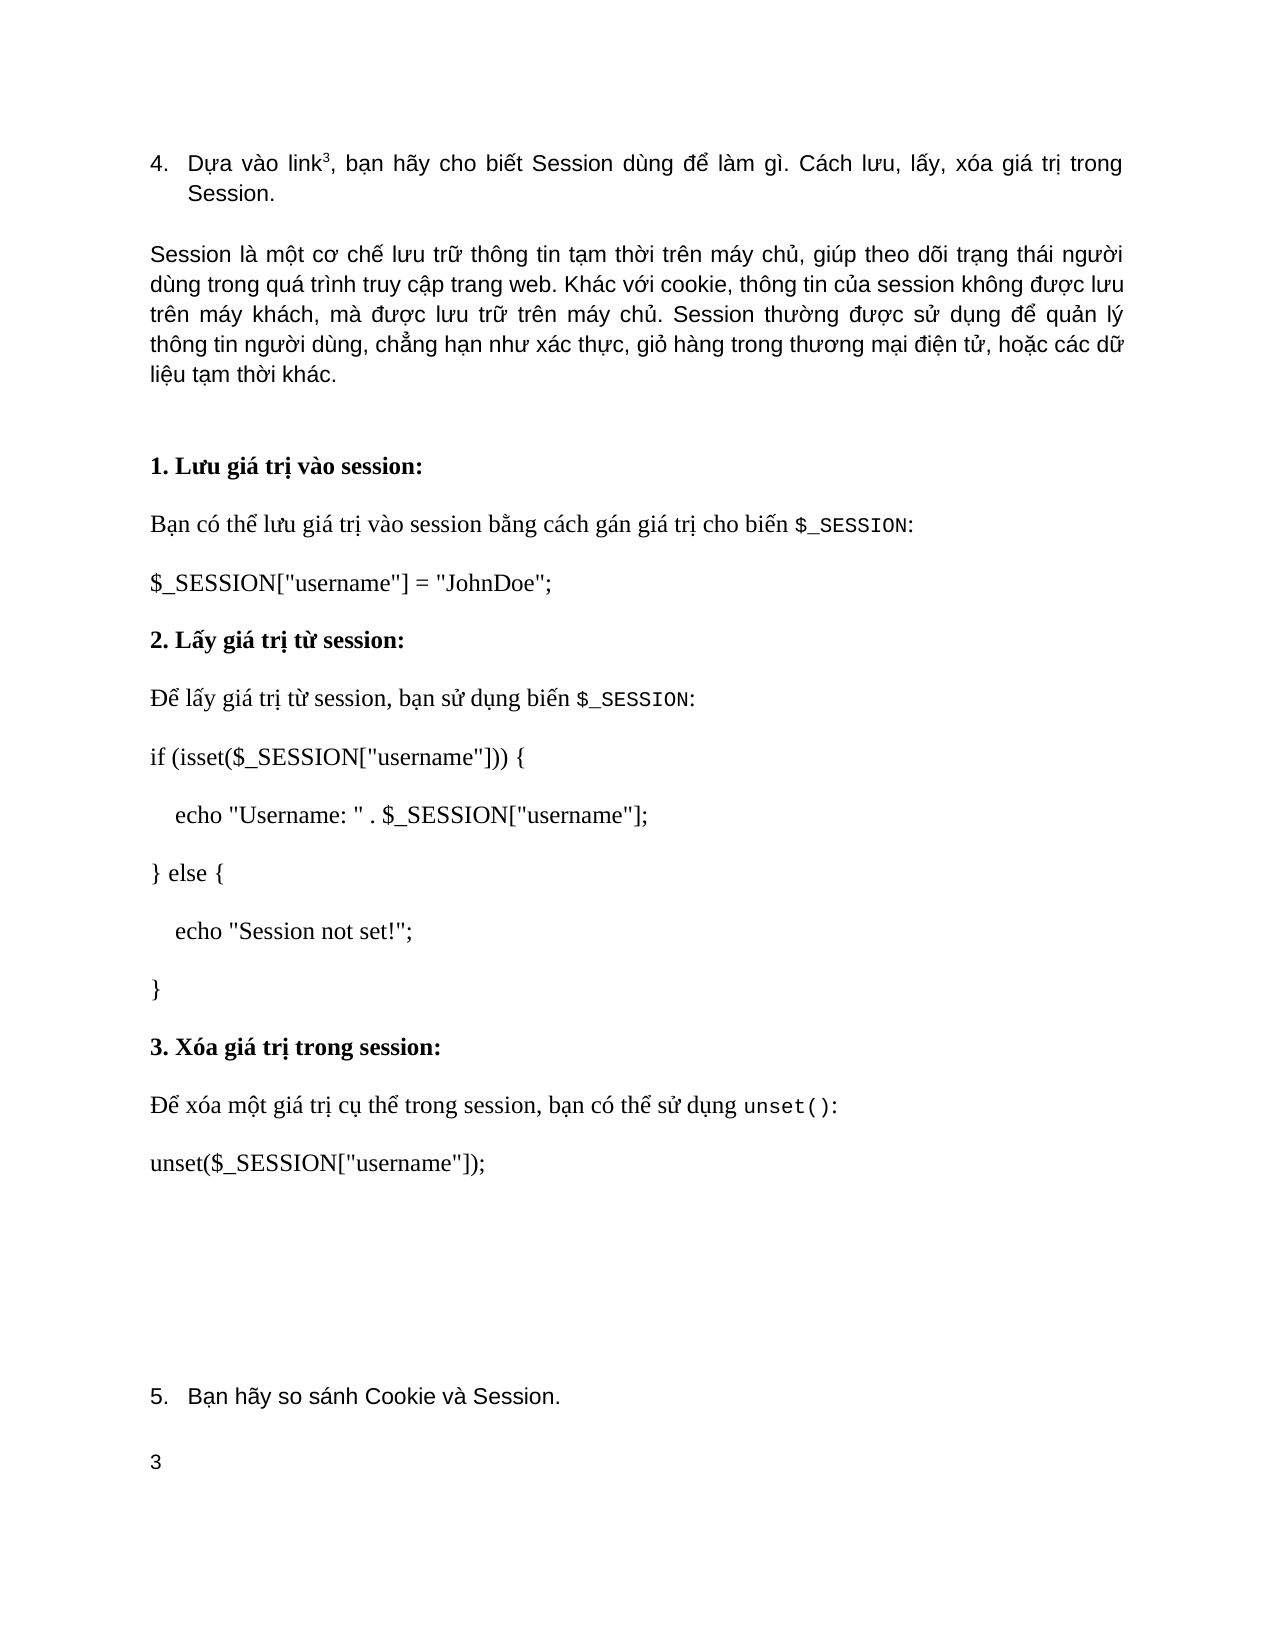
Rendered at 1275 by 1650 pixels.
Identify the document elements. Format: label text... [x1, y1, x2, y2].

text if (isset($_SESSION["username"])) { [150, 742, 1125, 771]
text 1. Lưu giá trị vào session: [150, 451, 1125, 480]
text $_SESSION["username"] = "JohnDoe"; [150, 568, 1125, 596]
text } [150, 974, 1125, 1003]
text Bạn có thể lưu giá trị vào session bằng cách gán giá trị cho biến $_SESSION: [150, 509, 1125, 538]
text Session là một cơ chế lưu trữ thông tin tạm thời trên máy chủ, giúp theo dõi trạng thái người dùng trong quá trình truy cập trang web. Khác với cookie, thông tin của session không được lưu trên máy khách, mà được lưu trữ trên máy chủ. Session thường được sử dụng để quản lý thông tin người dùng, chẳng hạn như xác thực, giỏ hàng trong thương mại điện tử, hoặc các dữ liệu tạm thời khác. [150, 241, 1125, 388]
text } else { [150, 858, 1125, 887]
list Bạn hãy so sánh Cookie và Session. [150, 1383, 1125, 1409]
text Để lấy giá trị từ session, bạn sử dụng biến $_SESSION: [150, 683, 1125, 713]
text 3. Xóa giá trị trong session: [150, 1032, 1125, 1061]
text Để xóa một giá trị cụ thể trong session, bạn có thể sử dụng unset(): [150, 1090, 1125, 1119]
text echo "Session not set!"; [150, 916, 1125, 945]
list Dựa vào link, bạn hãy cho biết Session dùng để làm gì. Cách lưu, lấy, xóa giá trị trong Session. [150, 150, 1125, 207]
text echo "Username: " . $_SESSION["username"]; [150, 800, 1125, 829]
text unset($_SESSION["username"]); [150, 1148, 1125, 1177]
text 2. Lấy giá trị từ session: [150, 626, 1125, 654]
